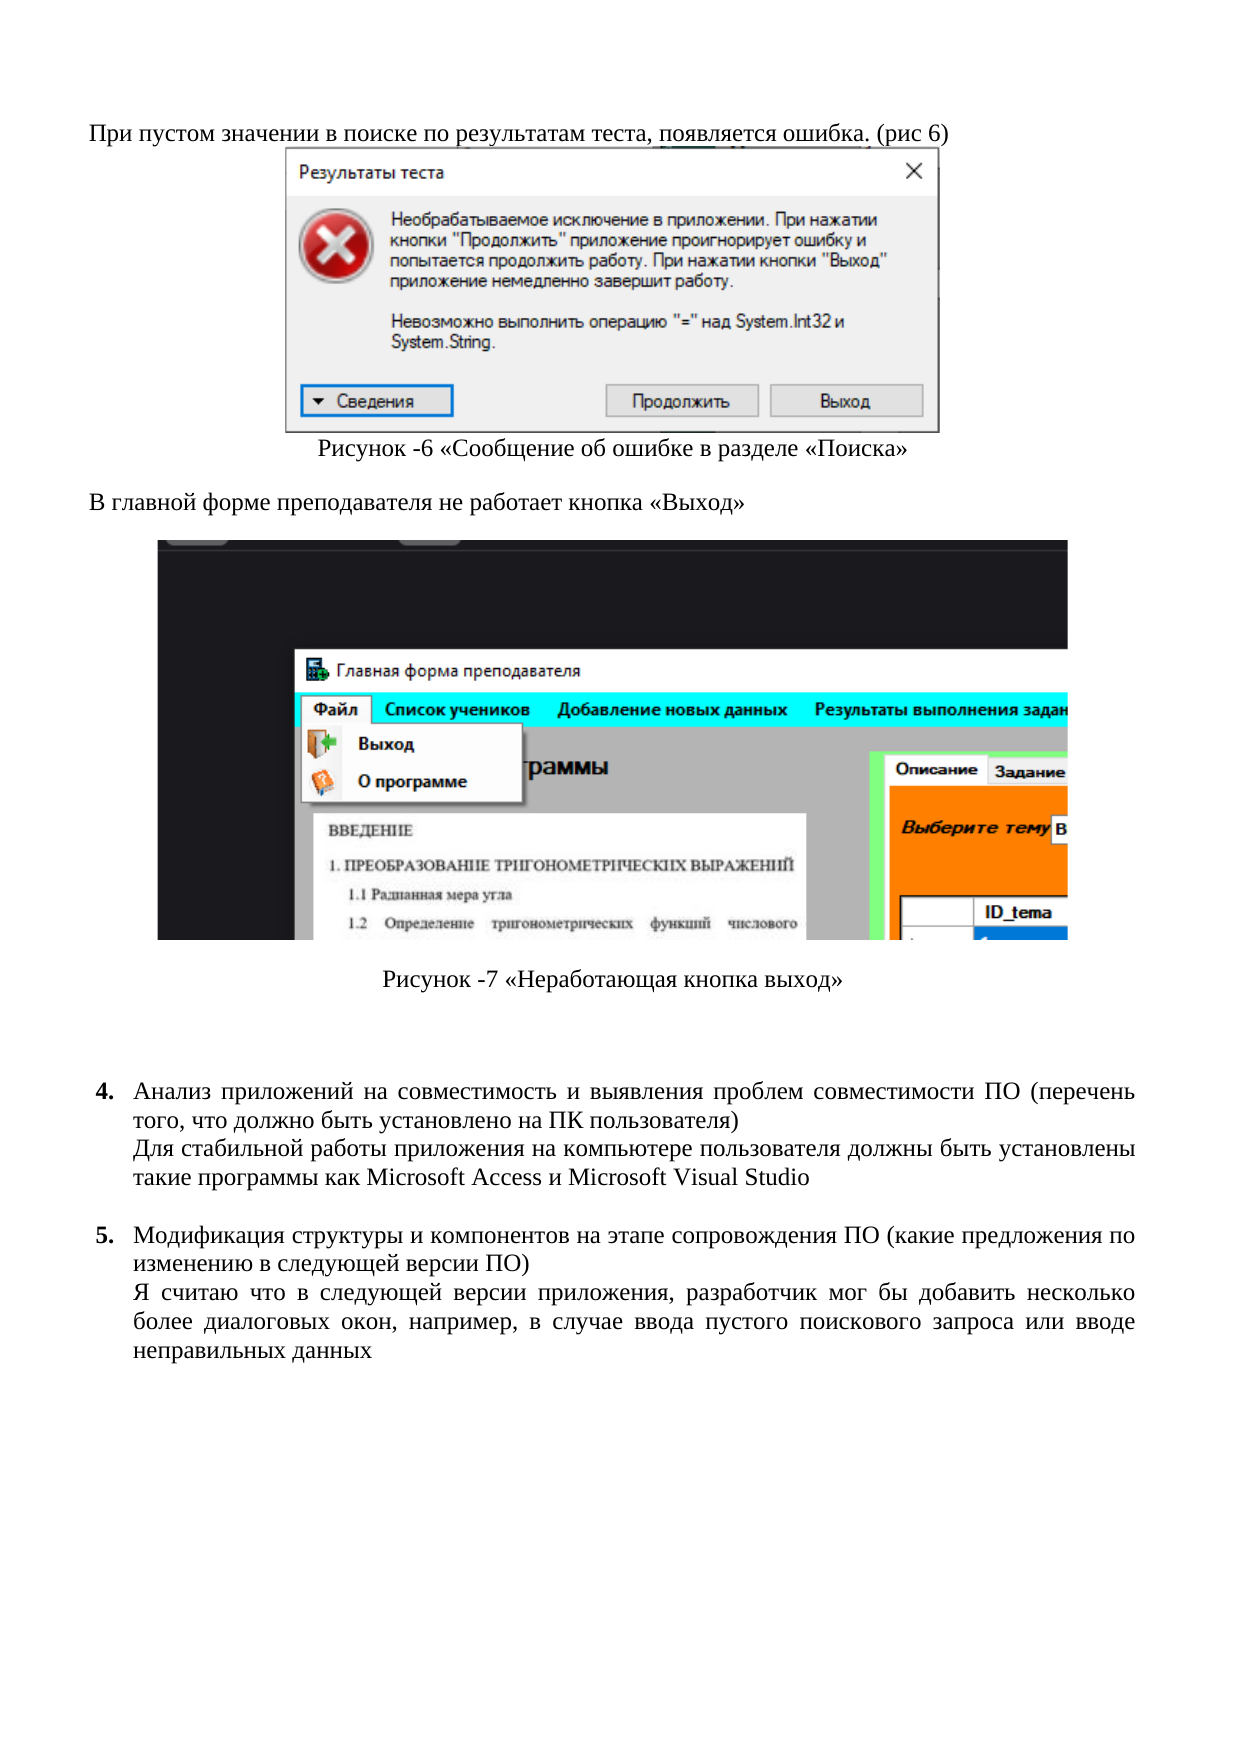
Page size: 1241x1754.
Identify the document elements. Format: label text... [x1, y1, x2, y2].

list Анализ приложений на совместимость и выявления проблем совместимости ПО (перечень того, что должно быть установлено на ПК пользователя) [95, 1076, 1137, 1133]
text Рисунок -7 «Неработающая кнопка выход» [88, 964, 1137, 993]
picture [157, 540, 1068, 940]
picture [285, 146, 940, 433]
text Рисунок -6 «Сообщение об ошибке в разделе «Поиска» [88, 433, 1137, 462]
text При пустом значении в поиске по результатам теста, появляется ошибка. (рис 6) [88, 118, 1137, 147]
list Модификация структуры и компонентов на этапе сопровождения ПО (какие предложения по изменению в следующей версии ПО) [95, 1220, 1137, 1277]
text В главной форме преподавателя не работает кнопка «Выход» [88, 487, 1137, 515]
list Для стабильной работы приложения на компьютере пользователя должны быть установлены такие программы как Microsoft Access и Microsoft Visual Studio [133, 1133, 1137, 1191]
list Я считаю что в следующей версии приложения, разработчик мог бы добавить несколько более диалоговых окон, например, в случае ввода пустого поискового запроса или вводе неправильных данных [133, 1277, 1137, 1363]
